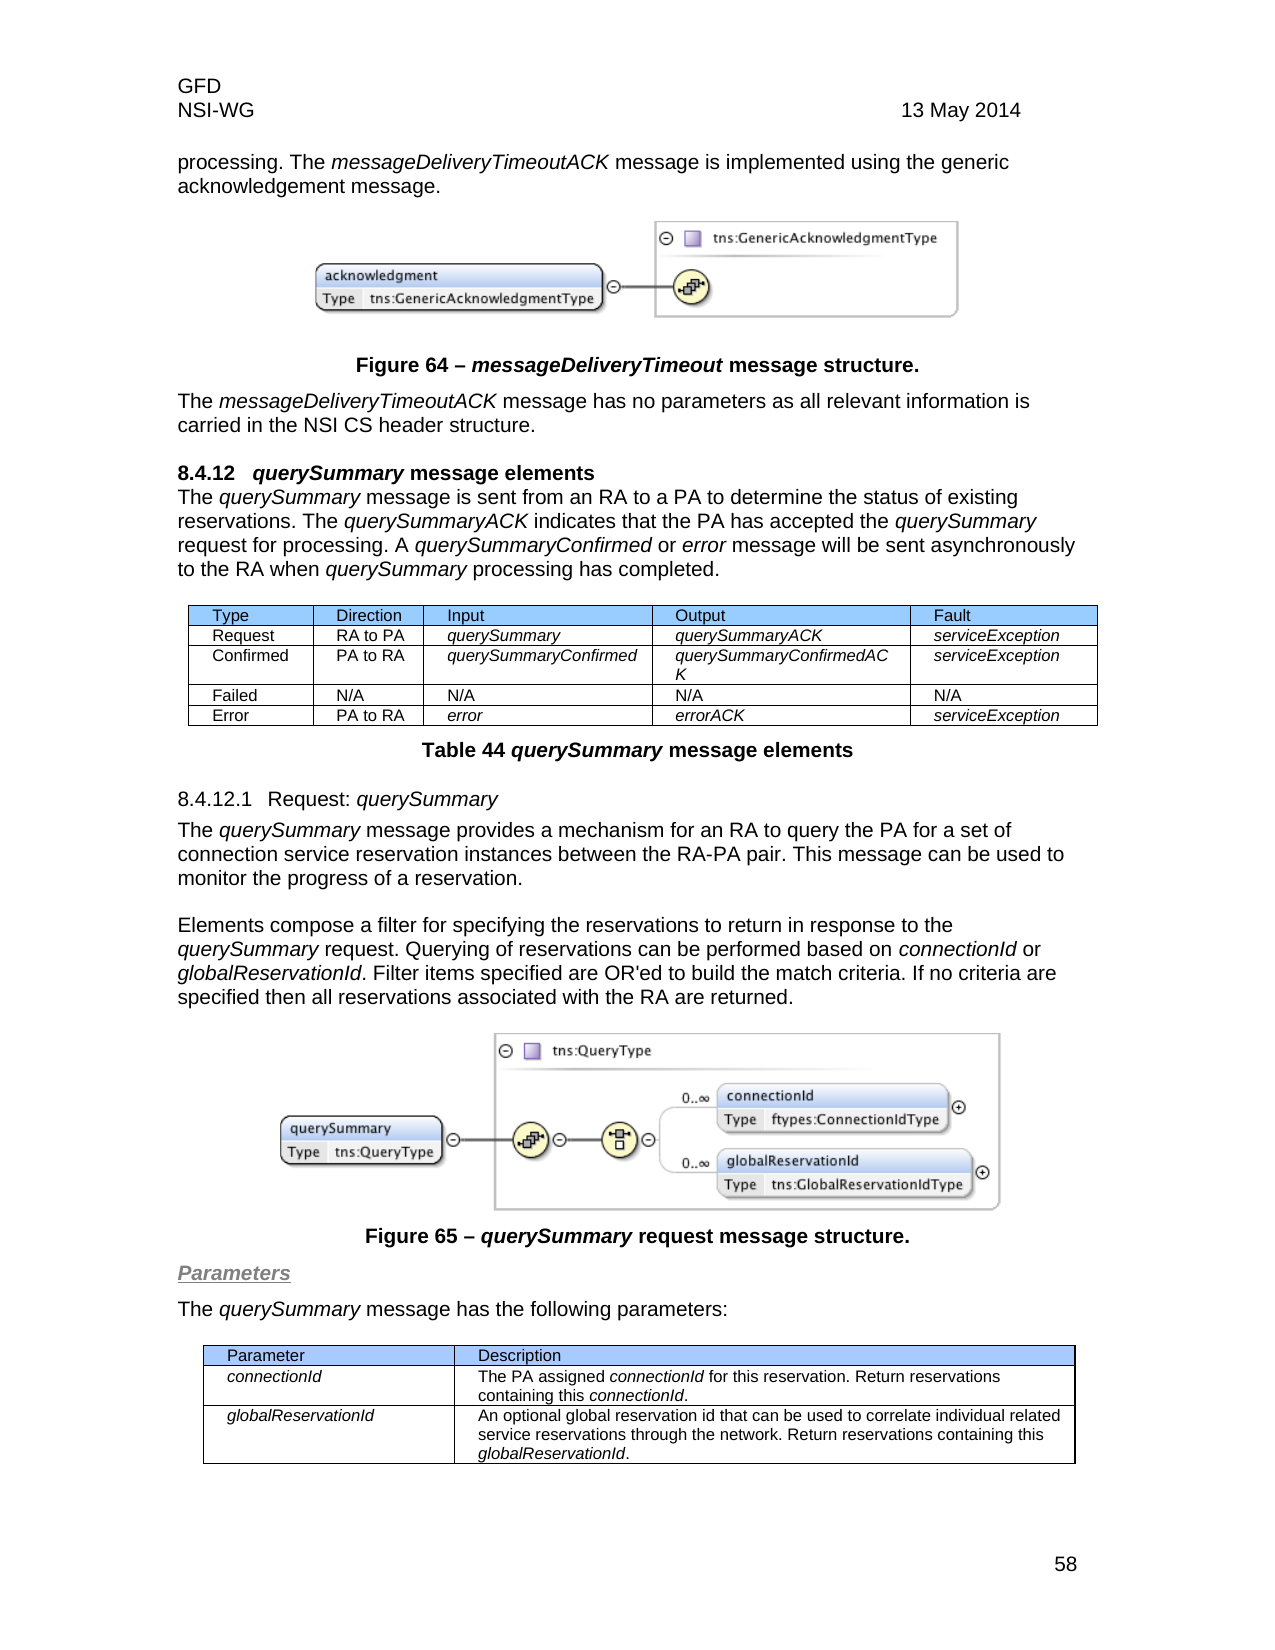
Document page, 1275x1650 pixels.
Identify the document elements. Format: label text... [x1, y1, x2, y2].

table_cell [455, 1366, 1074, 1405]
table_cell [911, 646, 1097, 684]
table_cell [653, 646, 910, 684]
text The querySummary message provides a mechanism for an RA to query the PA for a set of connection service reservation instances between the RA-PA pair. This message can be used to monitor the progress of a reservation. Elements compose a filter for specifying the reservations to return in response to the querySummary request. Querying of reservations can be performed based on connectionId or globalReservationId. Filter items specified are OR'ed to build the match criteria. If no criteria are specified then all reservations associated with the RA are returned. [177, 817, 1098, 1009]
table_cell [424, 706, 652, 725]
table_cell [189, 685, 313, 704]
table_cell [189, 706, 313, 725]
picture [280, 1033, 1002, 1212]
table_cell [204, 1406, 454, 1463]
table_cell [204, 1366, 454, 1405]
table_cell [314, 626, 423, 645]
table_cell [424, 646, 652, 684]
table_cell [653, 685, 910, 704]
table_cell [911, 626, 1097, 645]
text The querySummary message has the following parameters: [177, 1297, 1098, 1321]
text The querySummary message is sent from an RA to a PA to determine the status of existing reservations. The querySummaryACK indicates that the PA has accepted the querySummary request for processing. A querySummaryConfirmed or error message will be sent asynchronously to the RA when querySummary processing has completed. [177, 485, 1098, 581]
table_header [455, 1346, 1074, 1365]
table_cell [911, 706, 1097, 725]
text The messageDeliveryTimeoutACK message has no parameters as all relevant information is carried in the NSI CS header structure. [177, 389, 1098, 437]
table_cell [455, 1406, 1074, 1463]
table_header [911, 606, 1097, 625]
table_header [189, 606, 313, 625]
subtitle querySummary message elements [177, 461, 1098, 485]
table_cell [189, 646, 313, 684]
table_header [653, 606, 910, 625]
text Figure 65 – querySummary request message structure. [177, 1224, 1098, 1248]
subtitle Request: querySummary [177, 787, 1098, 811]
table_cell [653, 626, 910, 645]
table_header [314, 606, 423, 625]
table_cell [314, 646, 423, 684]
text Figure 64 – messageDeliveryTimeout message structure. [177, 352, 1098, 376]
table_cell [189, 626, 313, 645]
text Parameters [177, 1261, 1098, 1285]
text Table 44 querySummary message elements [177, 738, 1098, 762]
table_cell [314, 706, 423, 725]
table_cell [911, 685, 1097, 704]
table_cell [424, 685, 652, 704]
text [177, 150, 1098, 198]
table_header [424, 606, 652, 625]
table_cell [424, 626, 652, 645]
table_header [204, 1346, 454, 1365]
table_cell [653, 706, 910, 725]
picture [315, 221, 960, 319]
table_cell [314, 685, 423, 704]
